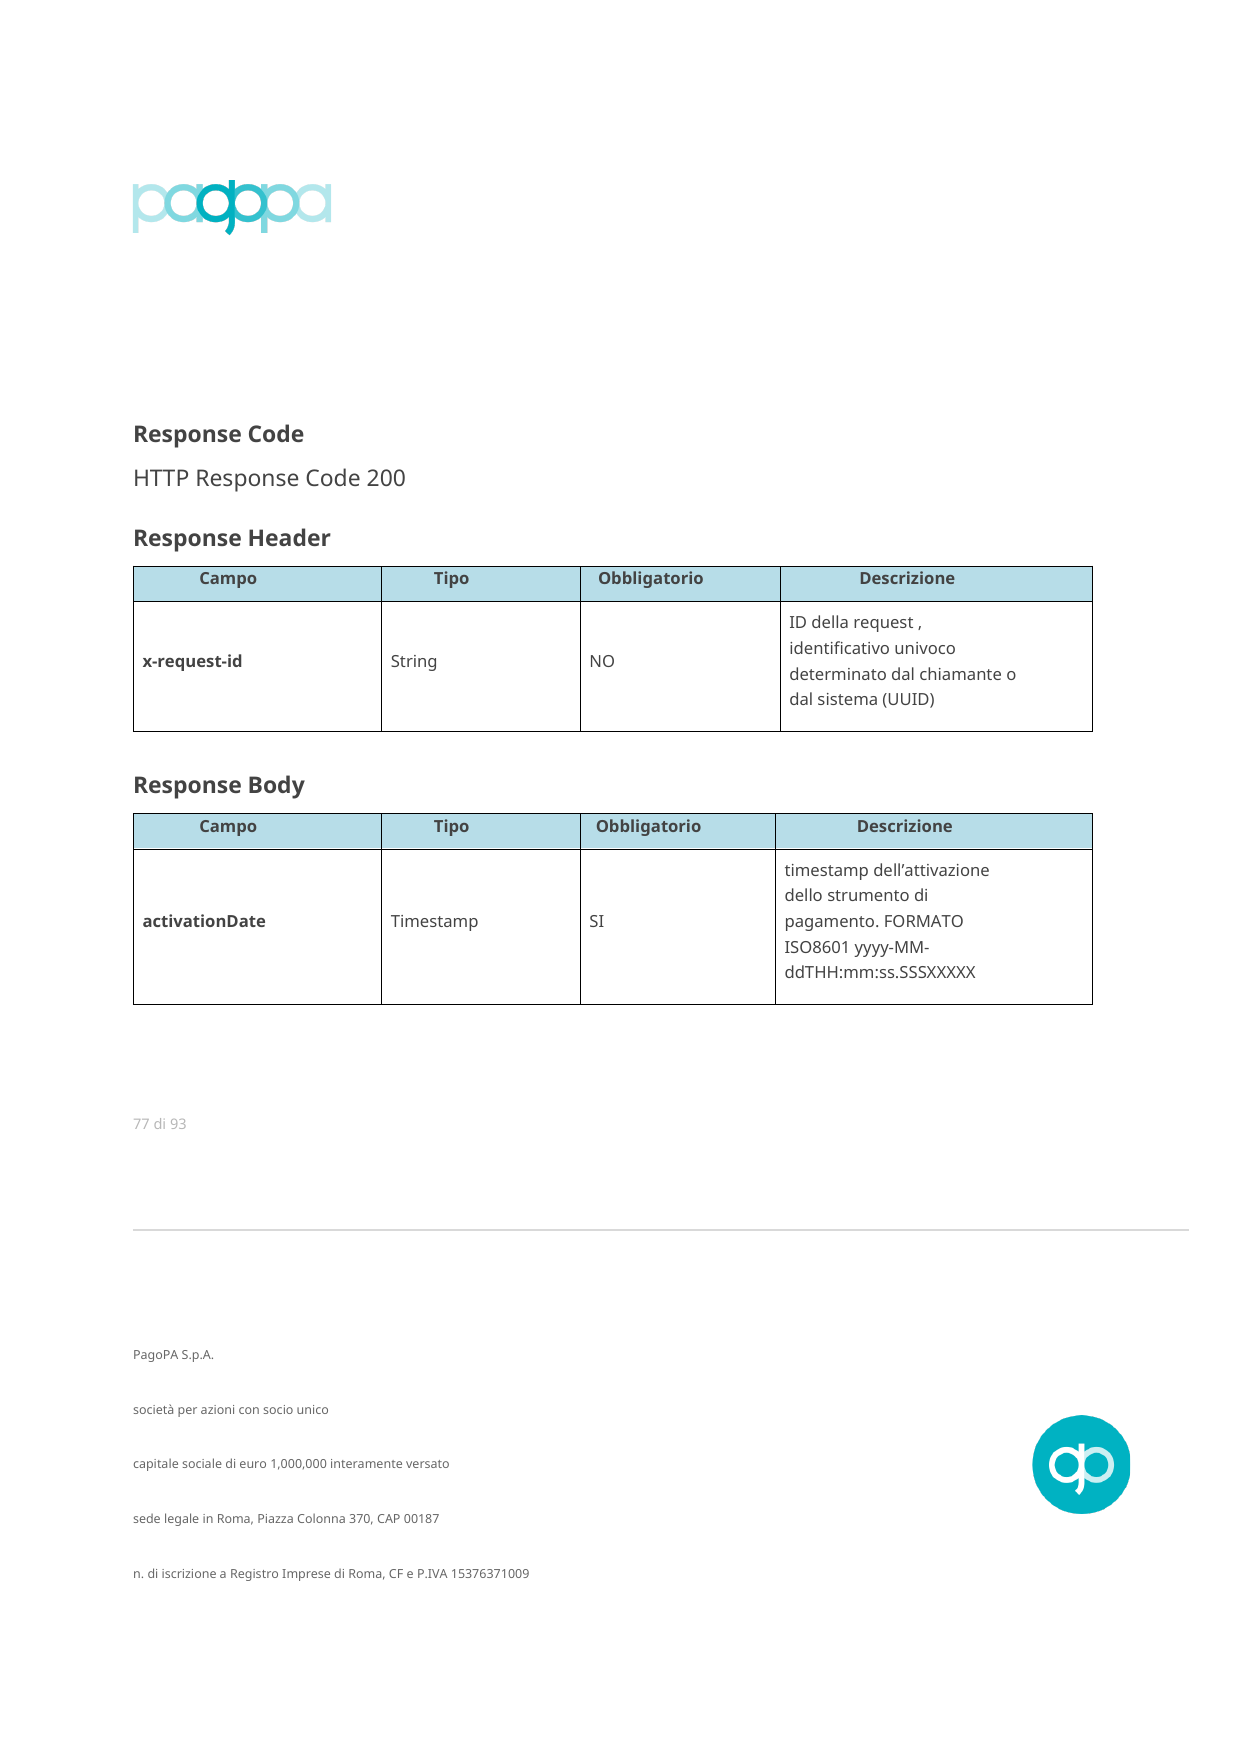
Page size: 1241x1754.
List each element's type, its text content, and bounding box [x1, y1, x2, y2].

table_header Tipo [382, 814, 580, 848]
table_cell NO [581, 602, 780, 731]
table_cell timestamp dell’attivazione dello strumento di pagamento. FORMATO ISO8601 yyyy-MM-ddTHH:mm:ss.SSSXXXXX [776, 850, 1092, 1004]
table_header Descrizione [776, 814, 1092, 848]
table_cell x-request-id [134, 602, 381, 731]
table_header Descrizione [781, 567, 1092, 601]
text HTTP Response Code 200 [133, 462, 1048, 493]
table_header Obbligatorio [581, 567, 780, 601]
table_header Obbligatorio [581, 814, 775, 848]
table_header Campo [134, 814, 381, 848]
table_header Tipo [382, 567, 580, 601]
picture [1032, 1415, 1131, 1514]
table_cell SI [581, 850, 775, 1004]
table_cell activationDate [134, 850, 381, 1004]
table_header Campo [134, 567, 381, 601]
table_cell ID della request , identificativo univoco determinato dal chiamante o dal sistema (UUID) [781, 602, 1092, 731]
table_cell String [382, 602, 580, 731]
text Response Header [133, 522, 1048, 553]
table_cell Timestamp [382, 850, 580, 1004]
text Response Body [133, 769, 1048, 801]
picture [132, 180, 332, 236]
text Response Code [133, 418, 1048, 449]
